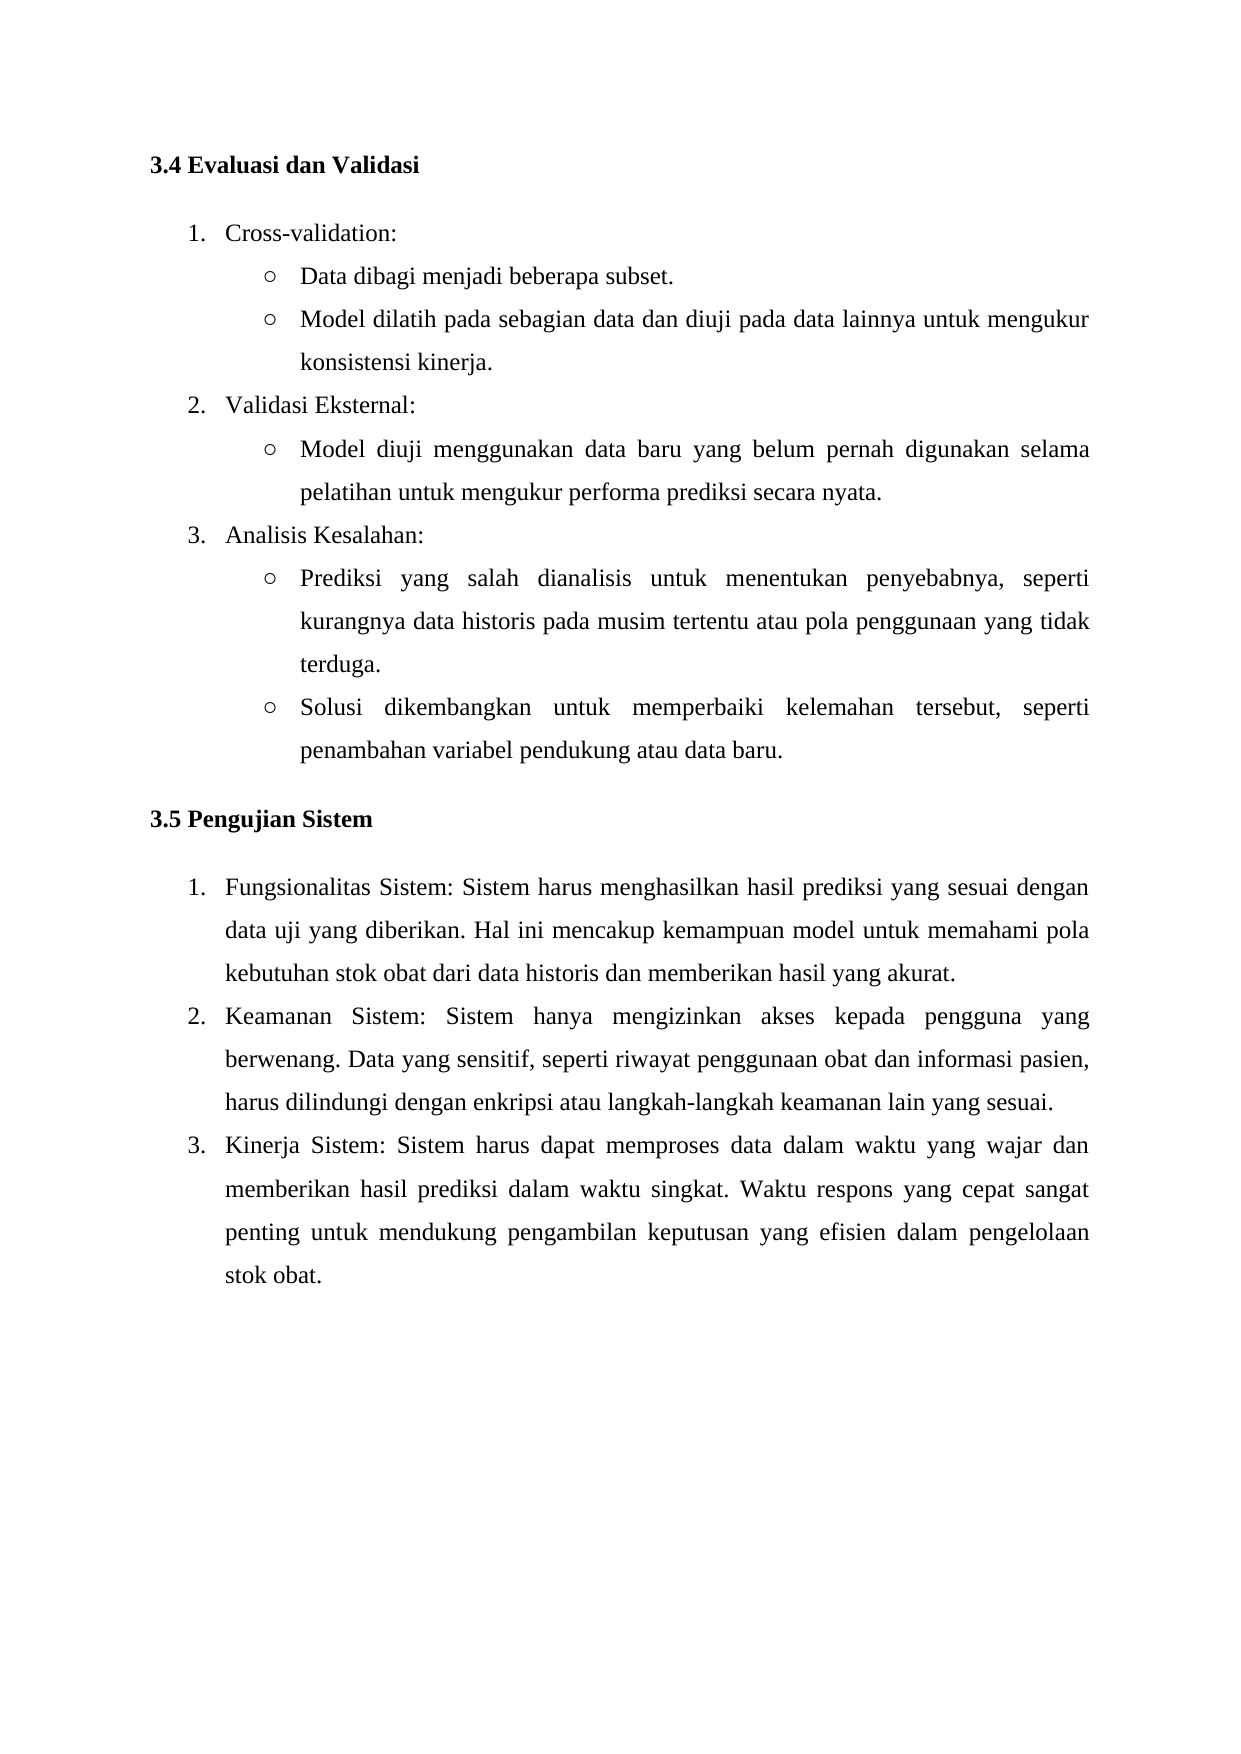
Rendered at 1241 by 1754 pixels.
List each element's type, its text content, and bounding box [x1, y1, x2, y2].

list Kinerja Sistem: Sistem harus dapat memproses data dalam waktu yang wajar dan memberikan hasil prediksi dalam waktu singkat. Waktu respons yang cepat sangat penting untuk mendukung pengambilan keputusan yang efisien dalam pengelolaan stok obat. [187, 1131, 1090, 1289]
list Model diuji menggunakan data baru yang belum pernah digunakan selama pelatihan untuk mengukur performa prediksi secara nyata. [262, 434, 1090, 506]
list Validasi Eksternal: [187, 391, 1090, 419]
list Keamanan Sistem: Sistem hanya mengizinkan akses kepada pengguna yang berwenang. Data yang sensitif, seperti riwayat penggunaan obat dan informasi pasien, harus dilindungi dengan enkripsi atau langkah-langkah keamanan lain yang sesuai. [187, 1001, 1090, 1116]
list Prediksi yang salah dianalisis untuk menentukan penyebabnya, seperti kurangnya data historis pada musim tertentu atau pola penggunaan yang tidak terduga. [262, 563, 1090, 678]
list Model dilatih pada sebagian data dan diuji pada data lainnya untuk mengukur konsistensi kinerja. [262, 304, 1090, 376]
text 3.5 Pengujian Sistem [150, 804, 1090, 832]
text 3.4 Evaluasi dan Validasi [150, 150, 1090, 179]
list Solusi dikembangkan untuk memperbaiki kelemahan tersebut, seperti penambahan variabel pendukung atau data baru. [262, 692, 1090, 764]
list Analisis Kesalahan: [187, 520, 1090, 549]
list Fungsionalitas Sistem: Sistem harus menghasilkan hasil prediksi yang sesuai dengan data uji yang diberikan. Hal ini mencakup kemampuan model untuk memahami pola kebutuhan stok obat dari data historis dan memberikan hasil yang akurat. [187, 872, 1090, 987]
list Cross-validation: [187, 218, 1090, 247]
list Data dibagi menjadi beberapa subset. [262, 261, 1090, 290]
